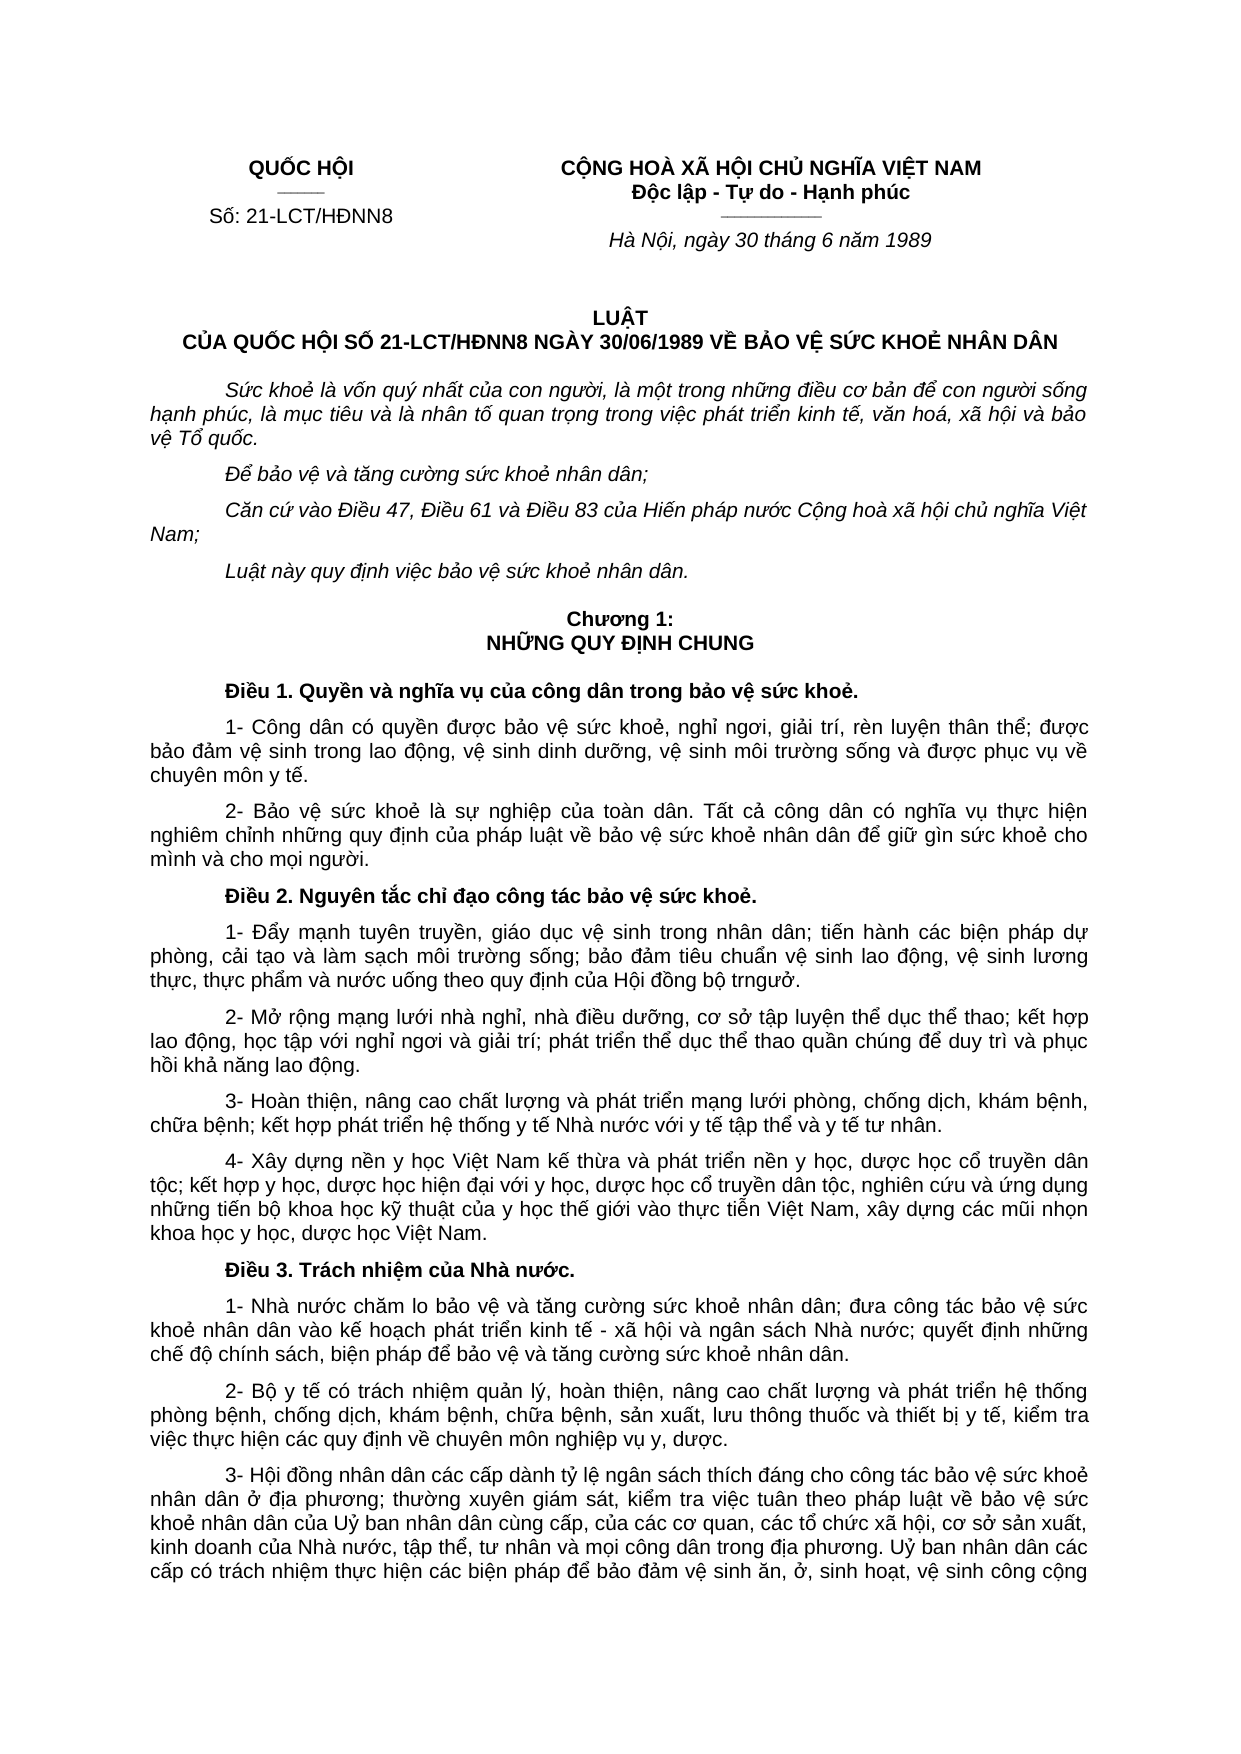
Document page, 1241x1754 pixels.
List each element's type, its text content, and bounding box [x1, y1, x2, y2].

text 3- Hoàn thiện, nâng cao chất lượng và phát triển mạng lưới phòng, chống dịch, khám bệnh, chữa bệnh; kết hợp phát triển hệ thống y tế Nhà nước với y tế tập thể và y tế tư nhân. [150, 1089, 1090, 1137]
text 1- Công dân có quyền được bảo vệ sức khoẻ, nghỉ ngơi, giải trí, rèn luyện thân thể; được bảo đảm vệ sinh trong lao động, vệ sinh dinh dưỡng, vệ sinh môi trường sống và được phục vụ về chuyên môn y tế. [150, 715, 1090, 787]
text Điều 1. Quyền và nghĩa vụ của công dân trong bảo vệ sức khoẻ. [150, 678, 1090, 702]
text CỦA QUỐC HỘI SỐ 21-LCT/HĐNN8 NGÀY 30/06/1989 VỀ BẢO VỆ SỨC KHOẺ NHÂN DÂN [150, 329, 1090, 353]
text Điều 2. Nguyên tắc chỉ đạo công tác bảo vệ sức khoẻ. [150, 884, 1090, 908]
text 1- Nhà nước chăm lo bảo vệ và tăng cường sức khoẻ nhân dân; đưa công tác bảo vệ sức khoẻ nhân dân vào kế hoạch phát triển kinh tế - xã hội và ngân sách Nhà nước; quyết định những chế độ chính sách, biện pháp để bảo vệ và tăng cường sức khoẻ nhân dân. [150, 1294, 1090, 1366]
text 2- Mở rộng mạng lưới nhà nghỉ, nhà điều dưỡng, cơ sở tập luyện thể dục thể thao; kết hợp lao động, học tập với nghỉ ngơi và giải trí; phát triển thể dục thể thao quần chúng để duy trì và phục hồi khả năng lao động. [150, 1004, 1090, 1076]
text Căn cứ vào Điều 47, Điều 61 và Điều 83 của Hiến pháp nước Cộng hoà xã hội chủ nghĩa Việt Nam; [150, 498, 1090, 546]
text Luật này quy định việc bảo vệ sức khoẻ nhân dân. [150, 559, 1090, 583]
text Để bảo vệ và tăng cường sức khoẻ nhân dân; [150, 462, 1090, 486]
text Điều 3. Trách nhiệm của Nhà nước. [150, 1258, 1090, 1282]
table_header CỘNG HOÀ XÃ HỘI CHỦ NGHĨA VIỆT NAM Độc lập - Tự do - Hạnh phúc _______________ Hà Nội, ngày 30 tháng 6 năm 1989 [452, 150, 1090, 258]
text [150, 1463, 1090, 1583]
text LUẬT [150, 306, 1090, 329]
table_header QUỐC HỘI _______ Số: 21-LCT/HĐNN8 [150, 150, 452, 258]
text Sức khoẻ là vốn quý nhất của con người, là một trong những điều cơ bản để con người sống hạnh phúc, là mục tiêu và là nhân tố quan trọng trong việc phát triển kinh tế, văn hoá, xã hội và bảo vệ Tổ quốc. [150, 377, 1090, 449]
text 4- Xây dựng nền y học Việt Nam kế thừa và phát triển nền y học, dược học cổ truyền dân tộc; kết hợp y học, dược học hiện đại với y học, dược học cổ truyền dân tộc, nghiên cứu và ứng dụng những tiến bộ khoa học kỹ thuật của y học thế giới vào thực tiễn Việt Nam, xây dựng các mũi nhọn khoa học y học, dược học Việt Nam. [150, 1149, 1090, 1245]
text NHỮNG QUY ĐỊNH CHUNG [150, 631, 1090, 654]
text Chương 1: [150, 607, 1090, 631]
text 2- Bảo vệ sức khoẻ là sự nghiệp của toàn dân. Tất cả công dân có nghĩa vụ thực hiện nghiêm chỉnh những quy định của pháp luật về bảo vệ sức khoẻ nhân dân để giữ gìn sức khoẻ cho mình và cho mọi người. [150, 799, 1090, 871]
text 2- Bộ y tế có trách nhiệm quản lý, hoàn thiện, nâng cao chất lượng và phát triển hệ thống phòng bệnh, chống dịch, khám bệnh, chữa bệnh, sản xuất, lưu thông thuốc và thiết bị y tế, kiểm tra việc thực hiện các quy định về chuyên môn nghiệp vụ y, dược. [150, 1378, 1090, 1450]
text 1- Đẩy mạnh tuyên truyền, giáo dục vệ sinh trong nhân dân; tiến hành các biện pháp dự phòng, cải tạo và làm sạch môi trường sống; bảo đảm tiêu chuẩn vệ sinh lao động, vệ sinh lương thực, thực phẩm và nước uống theo quy định của Hội đồng bộ trngưở. [150, 920, 1090, 992]
